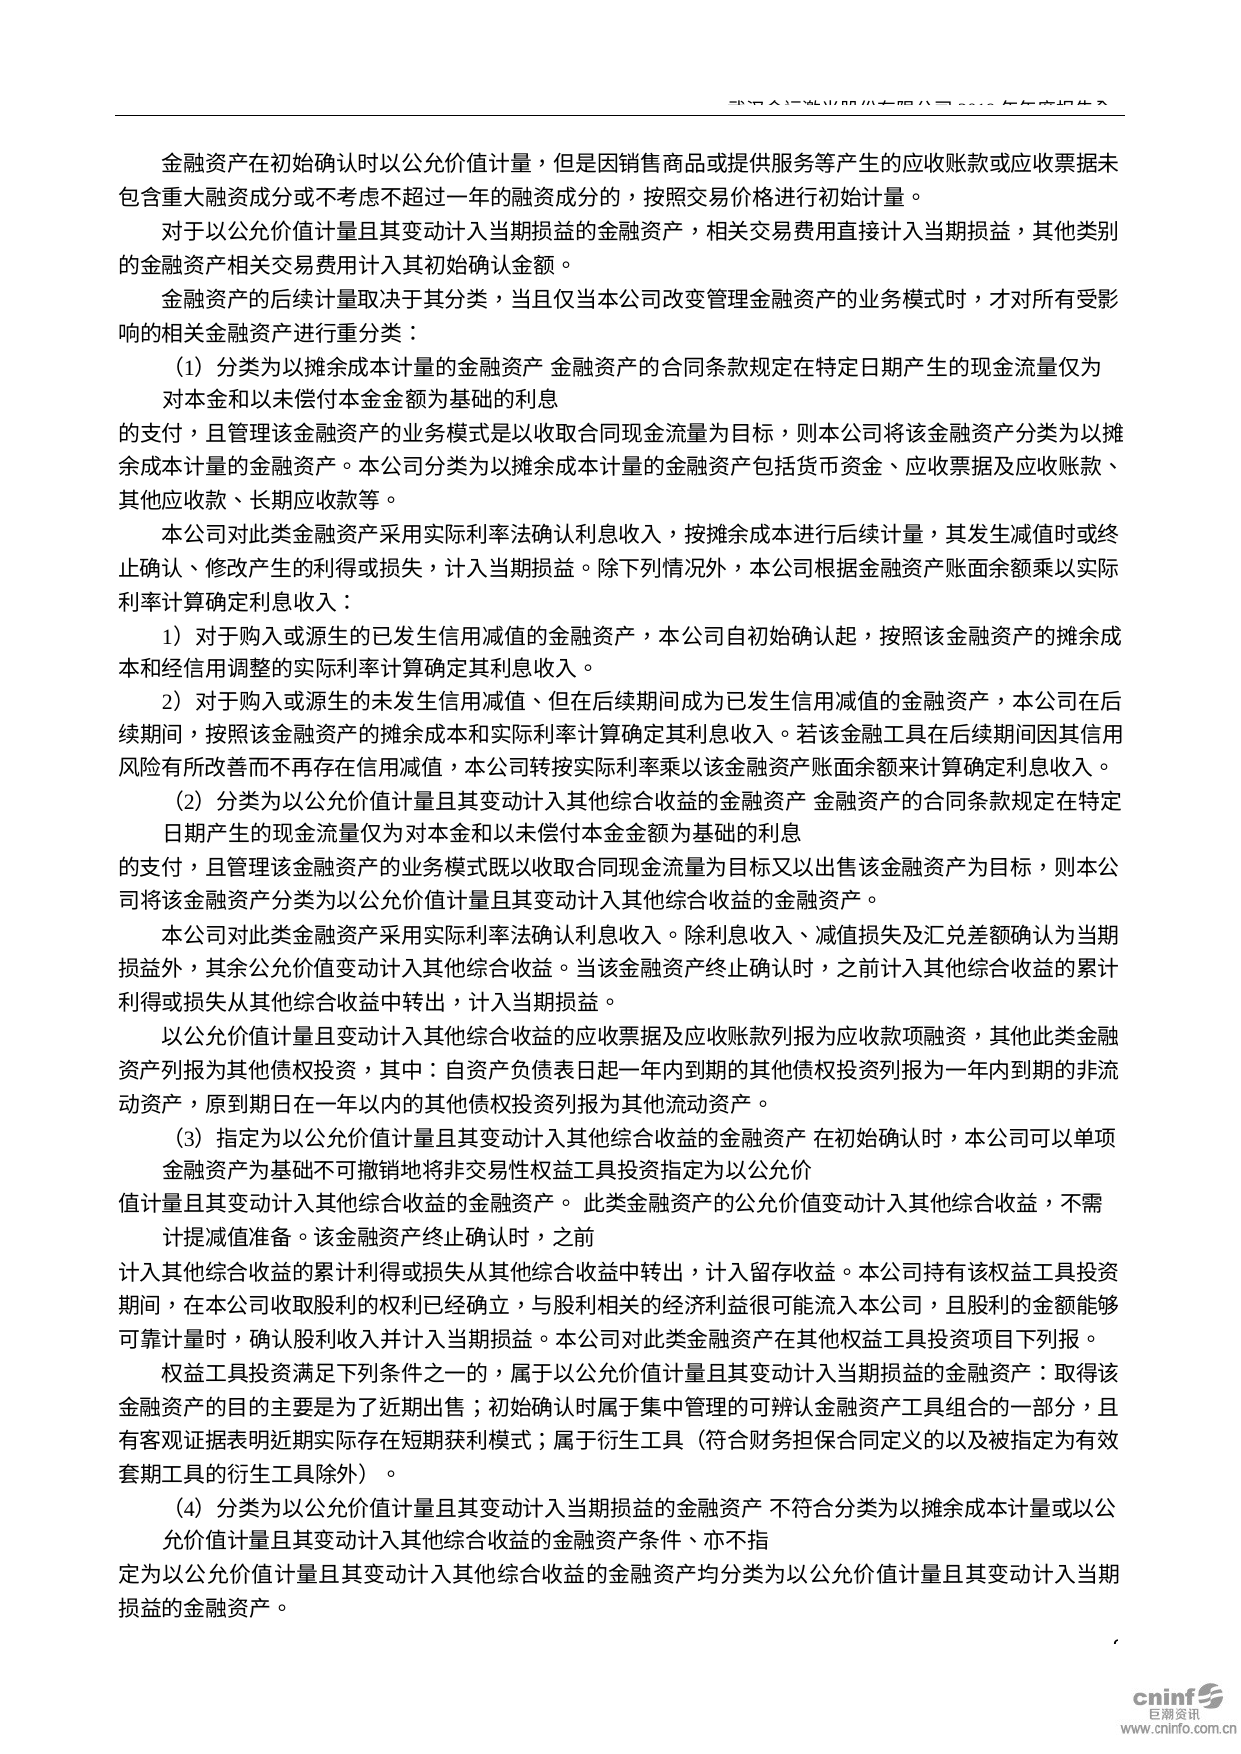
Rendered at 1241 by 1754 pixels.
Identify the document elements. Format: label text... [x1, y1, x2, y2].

text 2）对于购入或源生的未发生信用减值、但在后续期间成为已发生信用减值的金融资产，本公司在后 续期间，按照该金融资产的摊余成本和实际利率计算确定其利息收入。若该金融工具在后续期间因其信用 风险有所改善而不再存在信用减值，本公司转按实际利率乘以该金融资产账面余额来计算确定利息收入。 [118, 686, 1125, 782]
text 定为以公允价值计量且其变动计入其他综合收益的金融资产均分类为以公允价值计量且其变动计入当期 损益的金融资产。 [118, 1559, 1121, 1622]
text 对于以公允价值计量且其变动计入当期损益的金融资产，相关交易费用直接计入当期损益，其他类别 的金融资产相关交易费用计入其初始确认金额。 [118, 216, 1123, 279]
text 计入其他综合收益的累计利得或损失从其他综合收益中转出，计入留存收益。本公司持有该权益工具投资 期间，在本公司收取股利的权利已经确立，与股利相关的经济利益很可能流入本公司，且股利的金额能够 可靠计量时，确认股利收入并计入当期损益。本公司对此类金融资产在其他权益工具投资项目下列报。 [118, 1256, 1123, 1353]
text 值计量且其变动计入其他综合收益的金融资产。 此类金融资产的公允价值变动计入其他综合收益，不需计提减值准备。该金融资产终止确认时，之前 [118, 1188, 1124, 1252]
text 以公允价值计量且变动计入其他综合收益的应收票据及应收账款列报为应收款项融资，其他此类金融 资产列报为其他债权投资，其中：自资产负债表日起一年内到期的其他债权投资列报为一年内到期的非流 动资产，原到期日在一年以内的其他债权投资列报为其他流动资产。 [118, 1021, 1123, 1118]
text 1）对于购入或源生的已发生信用减值的金融资产，本公司自初始确认起，按照该金融资产的摊余成 本和经信用调整的实际利率计算确定其利息收入。 [118, 621, 1122, 682]
text 权益工具投资满足下列条件之一的，属于以公允价值计量且其变动计入当期损益的金融资产：取得该 金融资产的目的主要是为了近期出售；初始确认时属于集中管理的可辨认金融资产工具组合的一部分，且 有客观证据表明近期实际存在短期获利模式；属于衍生工具（符合财务担保合同定义的以及被指定为有效 套期工具的衍生工具除外）。 [118, 1358, 1123, 1489]
picture [1115, 1680, 1240, 1737]
text 金融资产在初始确认时以公允价值计量，但是因销售商品或提供服务等产生的应收账款或应收票据未 包含重大融资成分或不考虑不超过一年的融资成分的，按照交易价格进行初始计量。 [118, 148, 1123, 211]
text （1）分类为以摊余成本计量的金融资产 金融资产的合同条款规定在特定日期产生的现金流量仅为对本金和以未偿付本金金额为基础的利息 [162, 352, 1124, 413]
text 的支付，且管理该金融资产的业务模式是以收取合同现金流量为目标，则本公司将该金融资产分类为以摊 余成本计量的金融资产。本公司分类为以摊余成本计量的金融资产包括货币资金、应收票据及应收账款、 其他应收款、长期应收款等。 [118, 417, 1125, 514]
text 金融资产的后续计量取决于其分类，当且仅当本公司改变管理金融资产的业务模式时，才对所有受影 响的相关金融资产进行重分类： [118, 284, 1123, 347]
text （4）分类为以公允价值计量且其变动计入当期损益的金融资产 不符合分类为以摊余成本计量或以公允价值计量且其变动计入其他综合收益的金融资产条件、亦不指 [162, 1493, 1124, 1555]
text 的支付，且管理该金融资产的业务模式既以收取合同现金流量为目标又以出售该金融资产为目标，则本公 司将该金融资产分类为以公允价值计量且其变动计入其他综合收益的金融资产。 [118, 852, 1123, 915]
text 本公司对此类金融资产采用实际利率法确认利息收入，按摊余成本进行后续计量，其发生减值时或终 止确认、修改产生的利得或损失，计入当期损益。除下列情况外，本公司根据金融资产账面余额乘以实际 利率计算确定利息收入： [118, 519, 1123, 616]
text （2）分类为以公允价值计量且其变动计入其他综合收益的金融资产 金融资产的合同条款规定在特定日期产生的现金流量仅为对本金和以未偿付本金金额为基础的利息 [162, 786, 1124, 847]
text 本公司对此类金融资产采用实际利率法确认利息收入。除利息收入、减值损失及汇兑差额确认为当期 损益外，其余公允价值变动计入其他综合收益。当该金融资产终止确认时，之前计入其他综合收益的累计 利得或损失从其他综合收益中转出，计入当期损益。 [118, 920, 1123, 1017]
text （3）指定为以公允价值计量且其变动计入其他综合收益的金融资产 在初始确认时，本公司可以单项金融资产为基础不可撤销地将非交易性权益工具投资指定为以公允价 [162, 1123, 1124, 1184]
